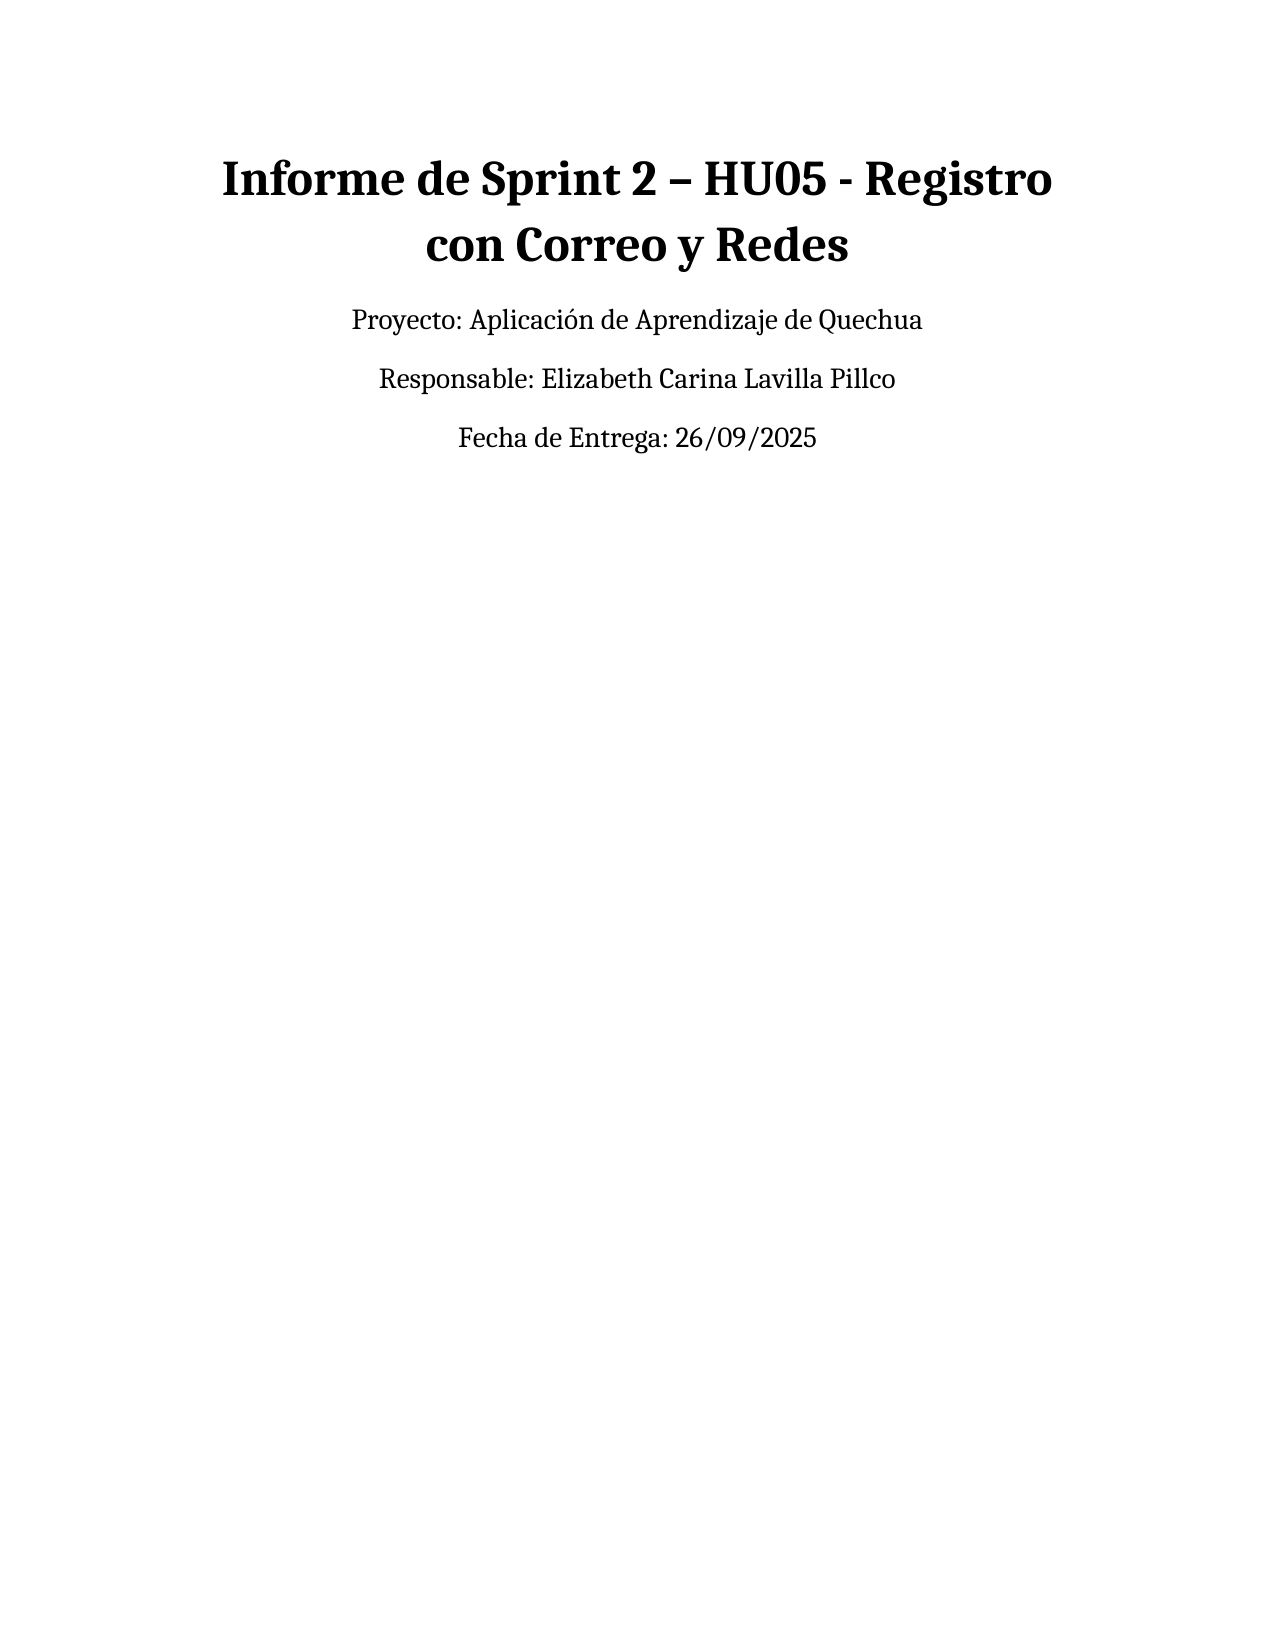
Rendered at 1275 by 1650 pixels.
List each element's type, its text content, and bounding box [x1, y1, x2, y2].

text Responsable: Elizabeth Carina Lavilla Pillco [187, 362, 1087, 396]
text Fecha de Entrega: 26/09/2025 [187, 422, 1087, 455]
text Informe de Sprint 2 – HU05 - Registro con Correo y Redes [187, 150, 1087, 273]
text Proyecto: Aplicación de Aprendizaje de Quechua [187, 303, 1087, 336]
